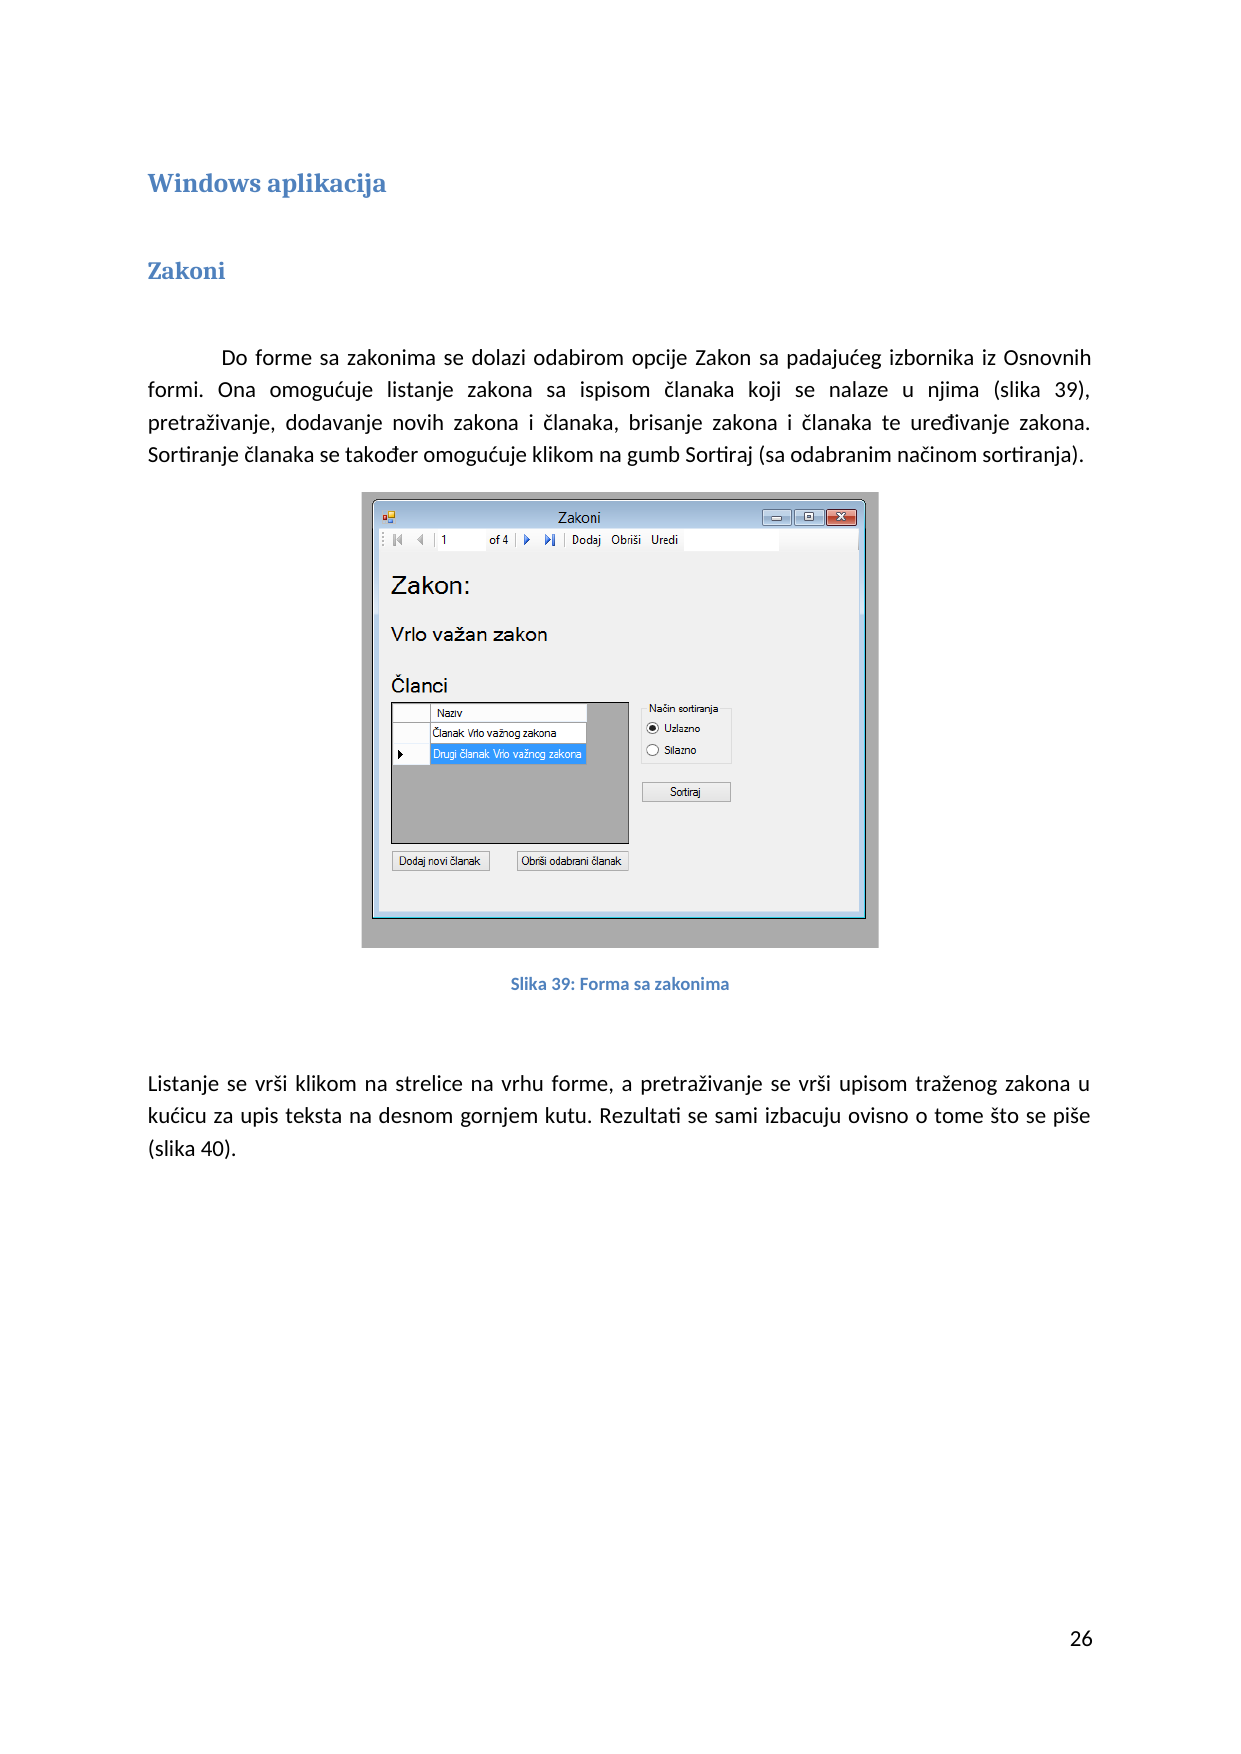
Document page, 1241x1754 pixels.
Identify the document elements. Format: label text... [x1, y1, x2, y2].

text Slika 39: Forma sa zakonima [148, 973, 1093, 996]
text Listanje se vrši klikom na strelice na vrhu forme, a pretraživanje se vrši upisom traženog zakona u kućicu za upis teksta na desnom gornjem kutu. Rezultati se sami izbacuju ovisno o tome što se piše (slika 40). [148, 1069, 1093, 1162]
picture [361, 492, 879, 948]
subtitle Windows aplikacija [148, 168, 1093, 199]
subtitle Zakoni [148, 257, 1093, 286]
text Do forme sa zakonima se dolazi odabirom opcije Zakon sa padajućeg izbornika iz Osnovnih formi. Ona omogućuje listanje zakona sa ispisom članaka koji se nalaze u njima (slika 39), pretraživanje, dodavanje novih zakona i članaka, brisanje zakona i članaka te uređivanje zakona. Sortiranje članaka se također omogućuje klikom na gumb Sortiraj (sa odabranim načinom sortiranja). [148, 343, 1093, 468]
